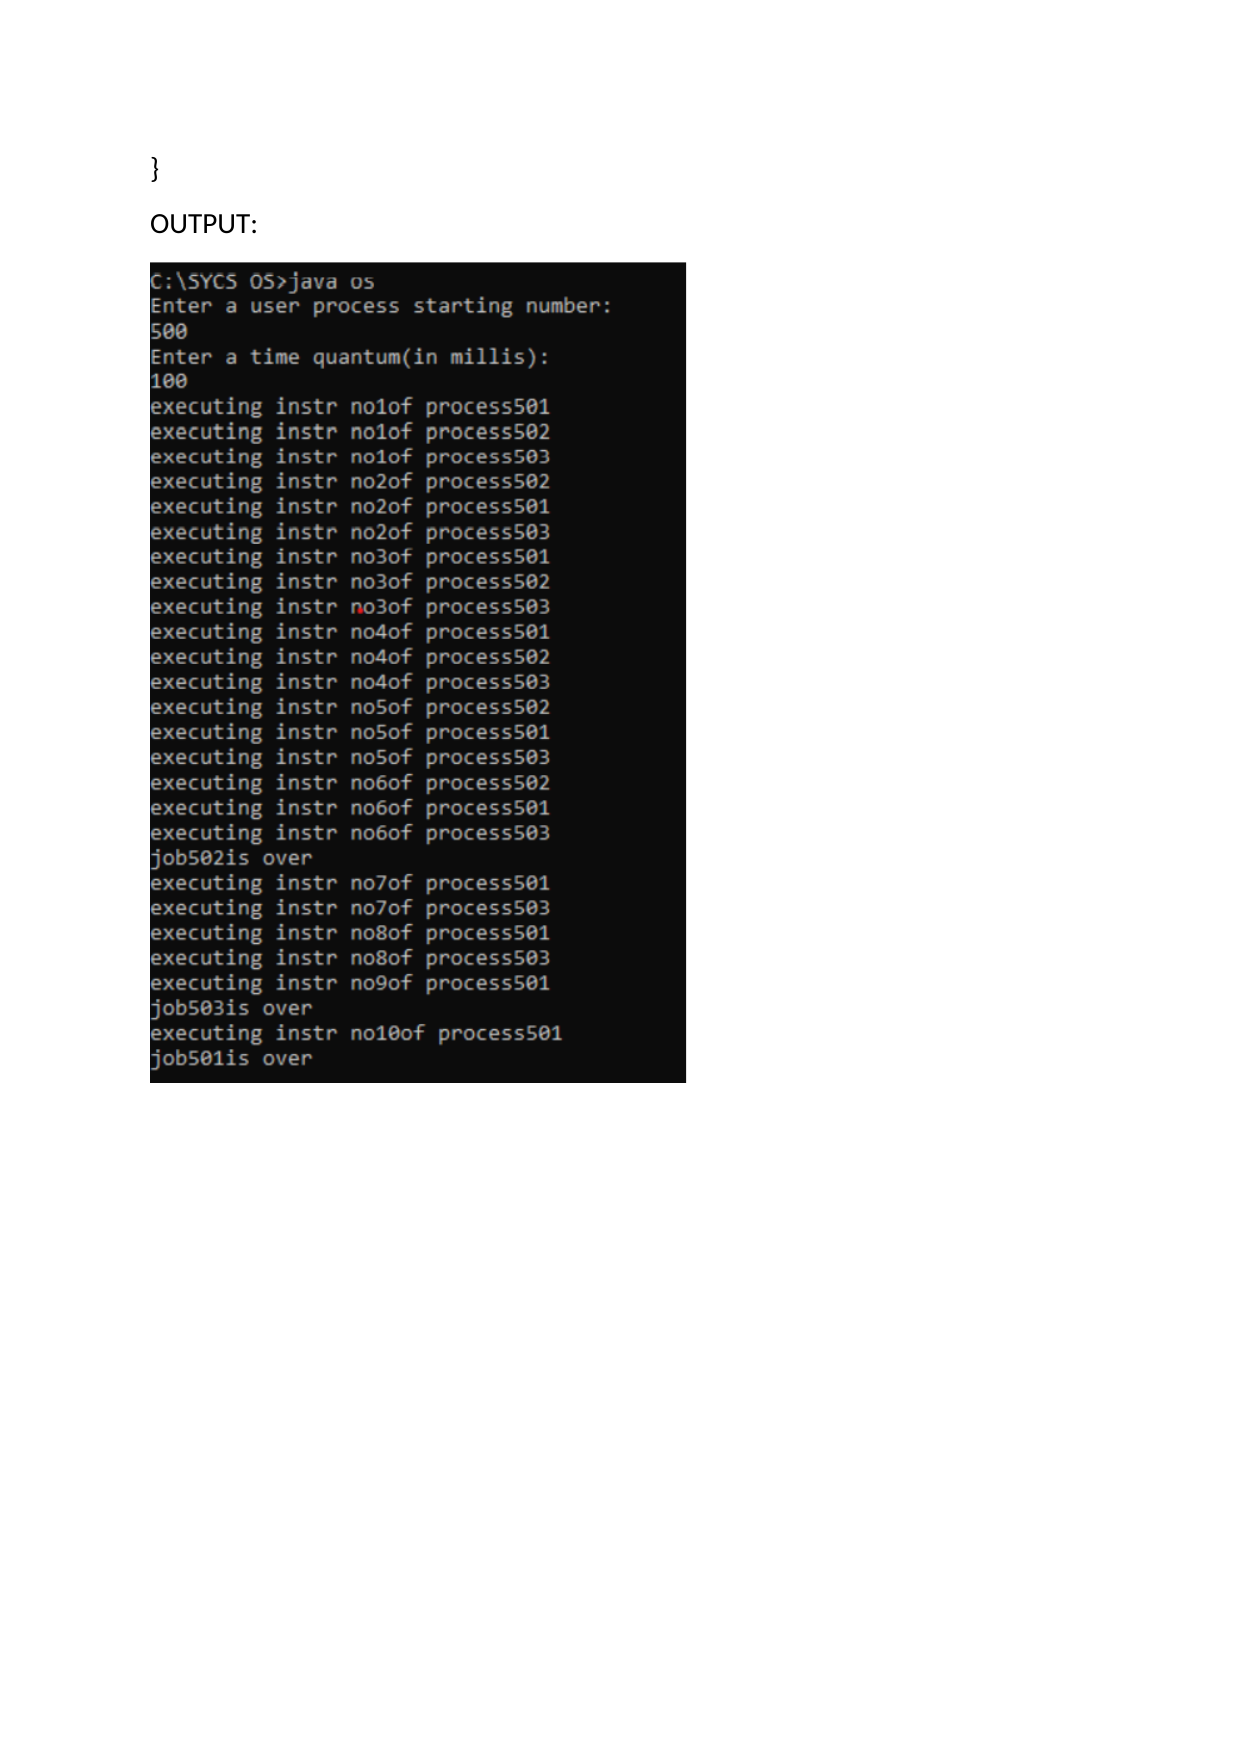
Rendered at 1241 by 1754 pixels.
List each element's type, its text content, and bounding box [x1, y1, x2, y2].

text } [150, 150, 1090, 186]
picture [150, 260, 687, 1083]
text OUTPUT: [150, 205, 1090, 241]
